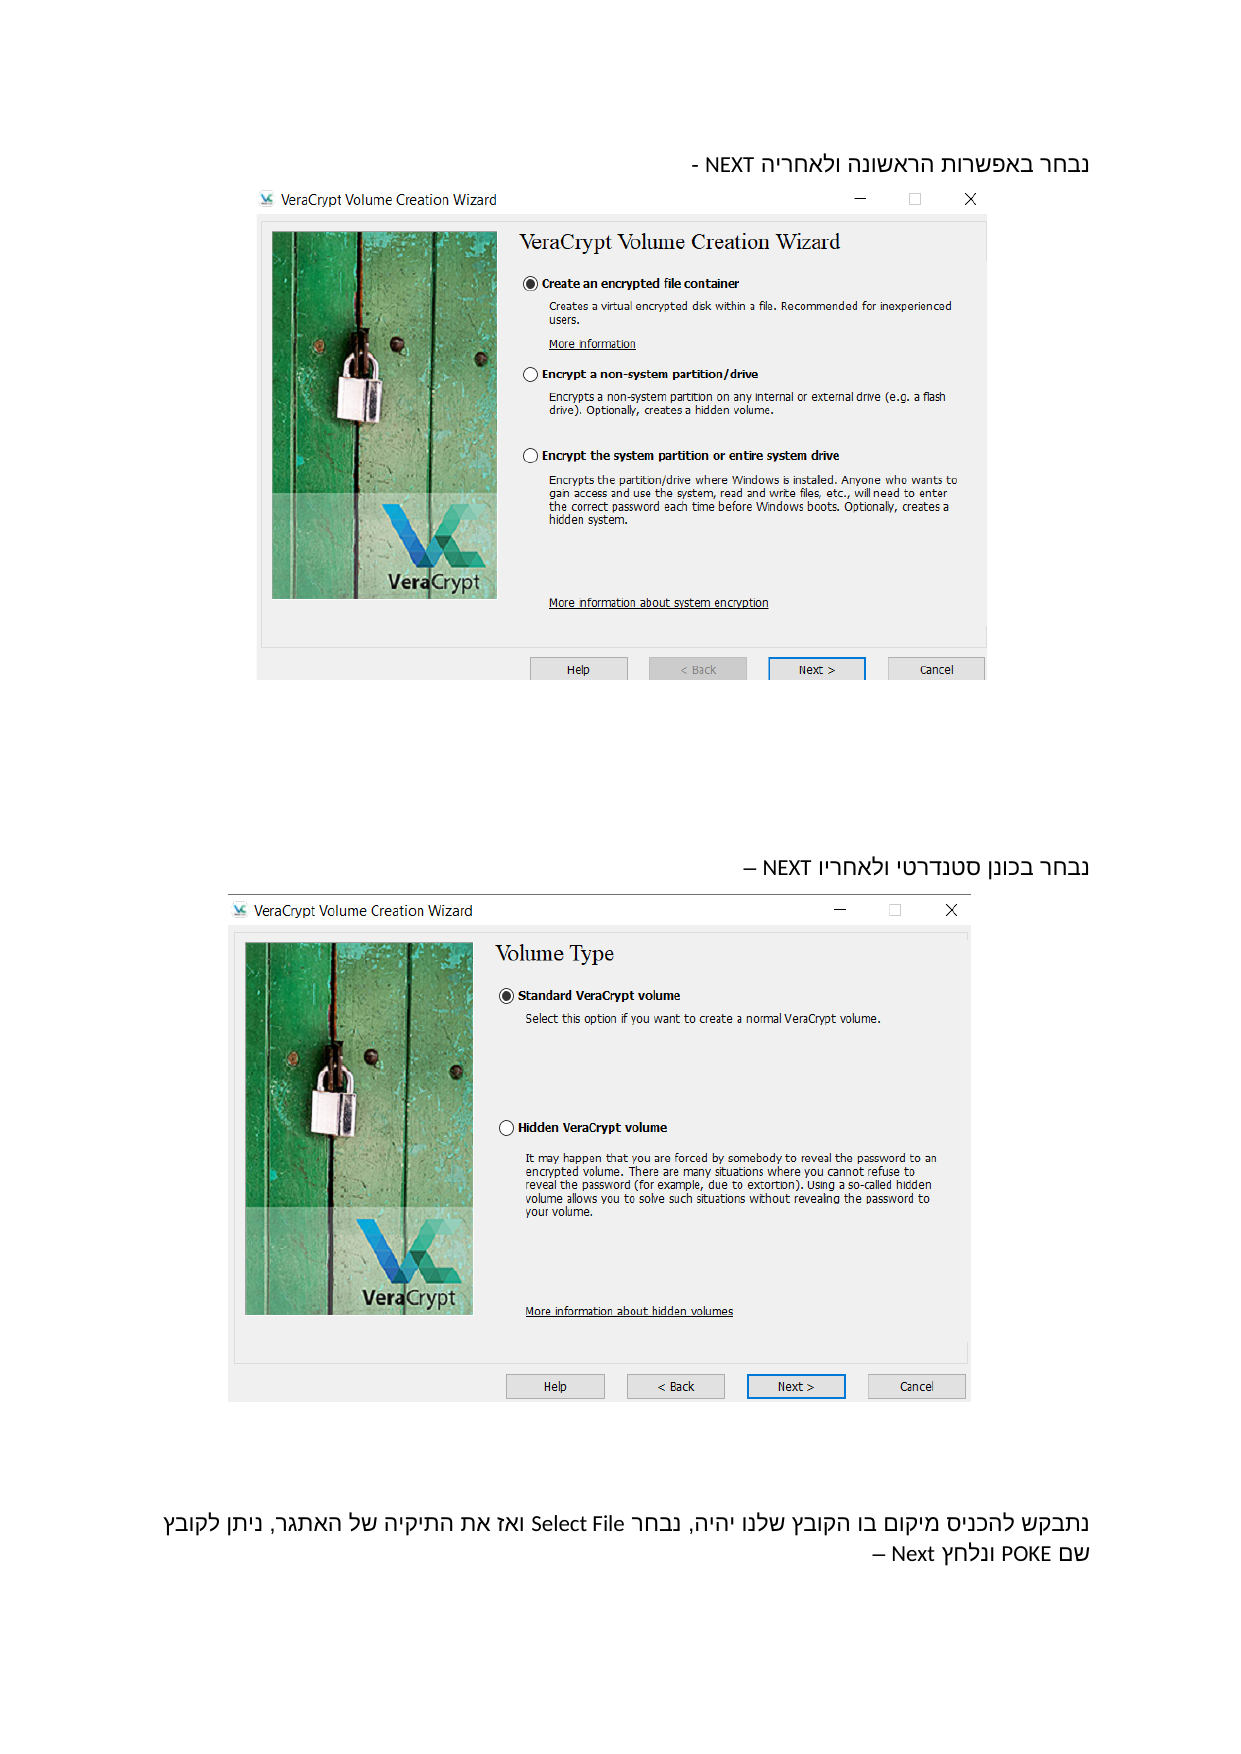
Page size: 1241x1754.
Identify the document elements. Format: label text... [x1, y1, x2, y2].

text נתבקש להכניס מיקום בו הקובץ שלנו יהיה, נבחר Select File ואז את התיקיה של האתגר, ניתן לקובץ שם POKE ונלחץ Next – [150, 1509, 1090, 1567]
picture [227, 894, 971, 1401]
picture [255, 188, 987, 679]
text נבחר בכונן סטנדרטי ולאחריו NEXT – [150, 853, 1090, 881]
text נבחר באפשרות הראשונה ולאחריה NEXT - [150, 150, 1090, 178]
